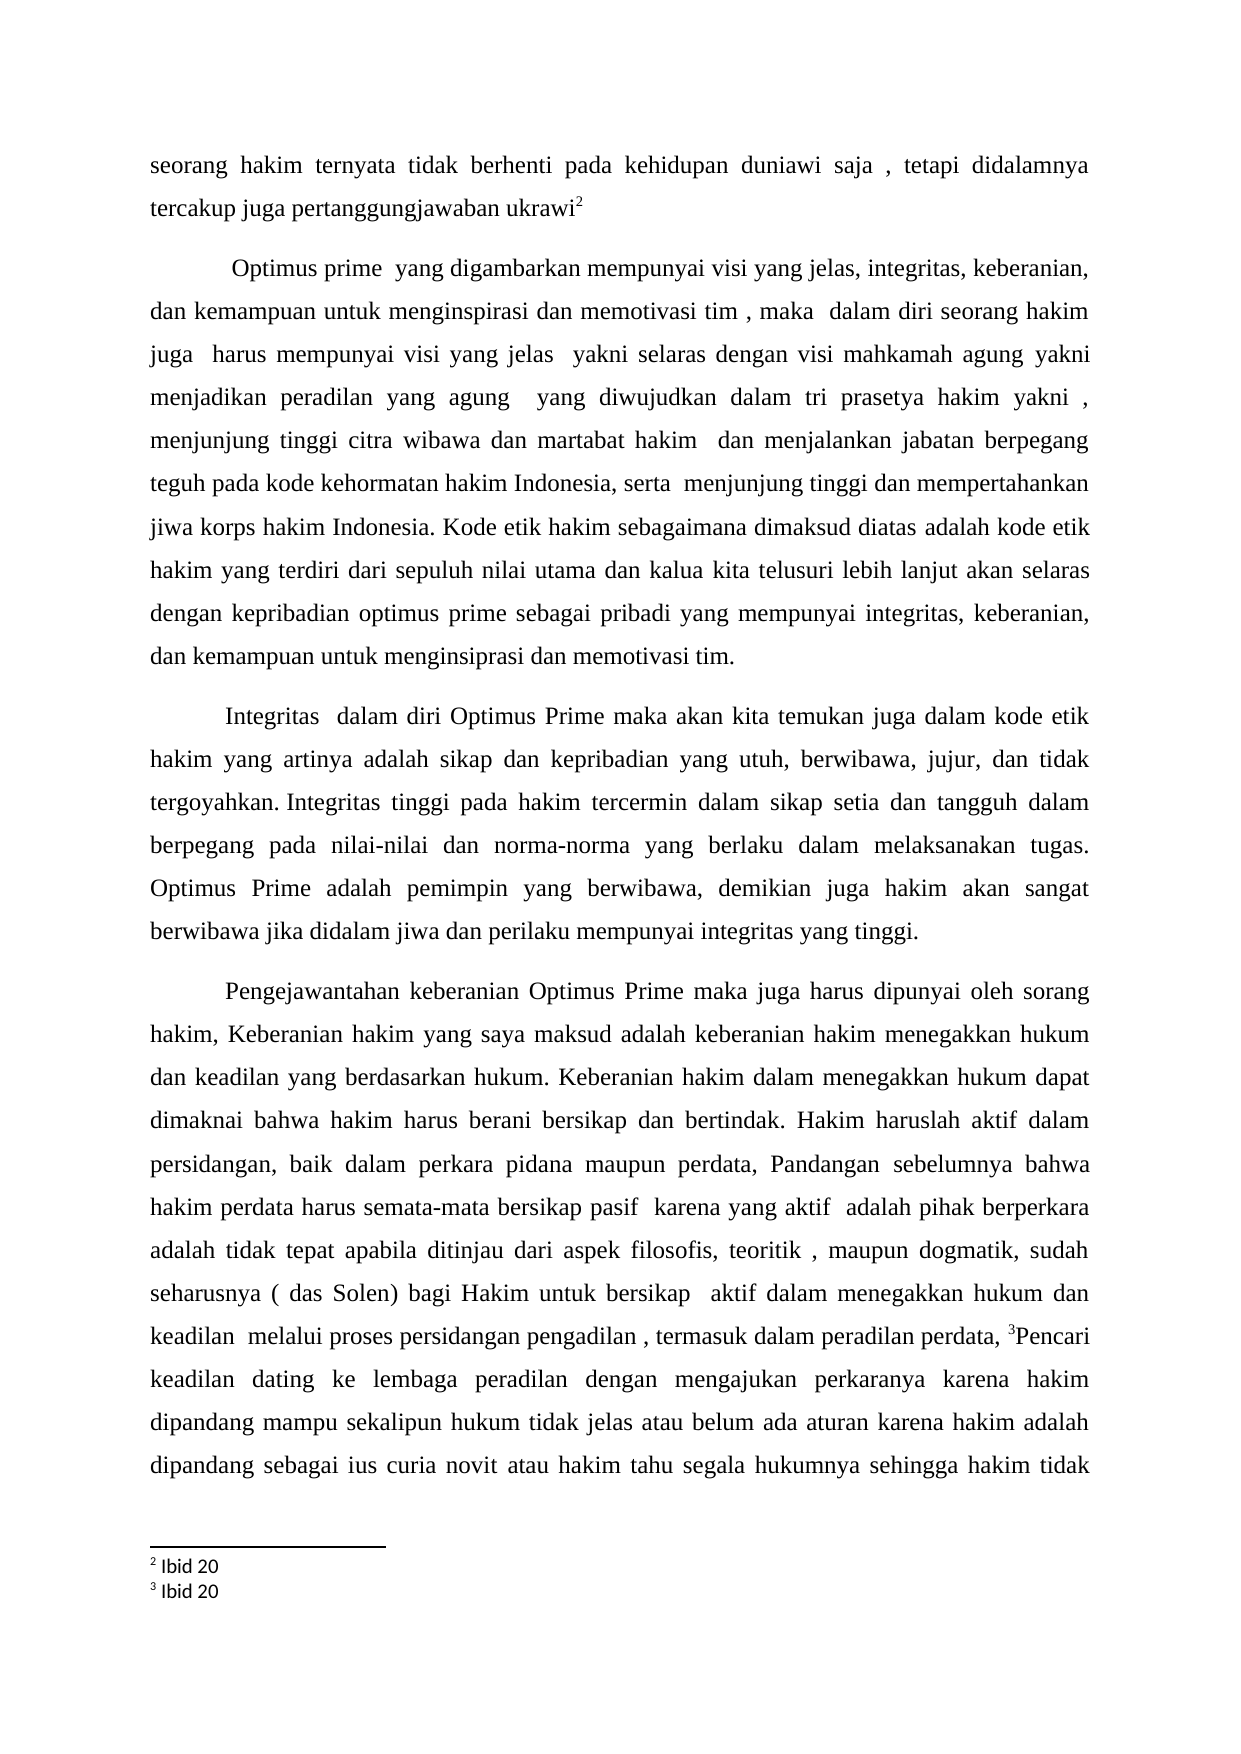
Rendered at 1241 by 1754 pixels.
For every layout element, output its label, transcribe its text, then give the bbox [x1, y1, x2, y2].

text Integritas dalam diri Optimus Prime maka akan kita temukan juga dalam kode etik hakim yang artinya adalah sikap dan kepribadian yang utuh, berwibawa, jujur, dan tidak tergoyahkan. Integritas tinggi pada hakim tercermin dalam sikap setia dan tangguh dalam berpegang pada nilai-nilai dan norma-norma yang berlaku dalam melaksanakan tugas. Optimus Prime adalah pemimpin yang berwibawa, demikian juga hakim akan sangat berwibawa jika didalam jiwa dan perilaku mempunyai integritas yang tinggi. [150, 701, 1090, 945]
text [150, 976, 1090, 1479]
text Optimus prime yang digambarkan mempunyai visi yang jelas, integritas, keberanian, dan kemampuan untuk menginspirasi dan memotivasi tim , maka dalam diri seorang hakim juga harus mempunyai visi yang jelas yakni selaras dengan visi mahkamah agung yakni menjadikan peradilan yang agung yang diwujudkan dalam tri prasetya hakim yakni , menjunjung tinggi citra wibawa dan martabat hakim dan menjalankan jabatan berpegang teguh pada kode kehormatan hakim Indonesia, serta menjunjung tinggi dan mempertahankan jiwa korps hakim Indonesia. Kode etik hakim sebagaimana dimaksud diatas adalah kode etik hakim yang terdiri dari sepuluh nilai utama dan kalua kita telusuri lebih lanjut akan selaras dengan kepribadian optimus prime sebagai pribadi yang mempunyai integritas, keberanian, dan kemampuan untuk menginsiprasi dan memotivasi tim. [150, 253, 1090, 670]
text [150, 150, 1090, 222]
